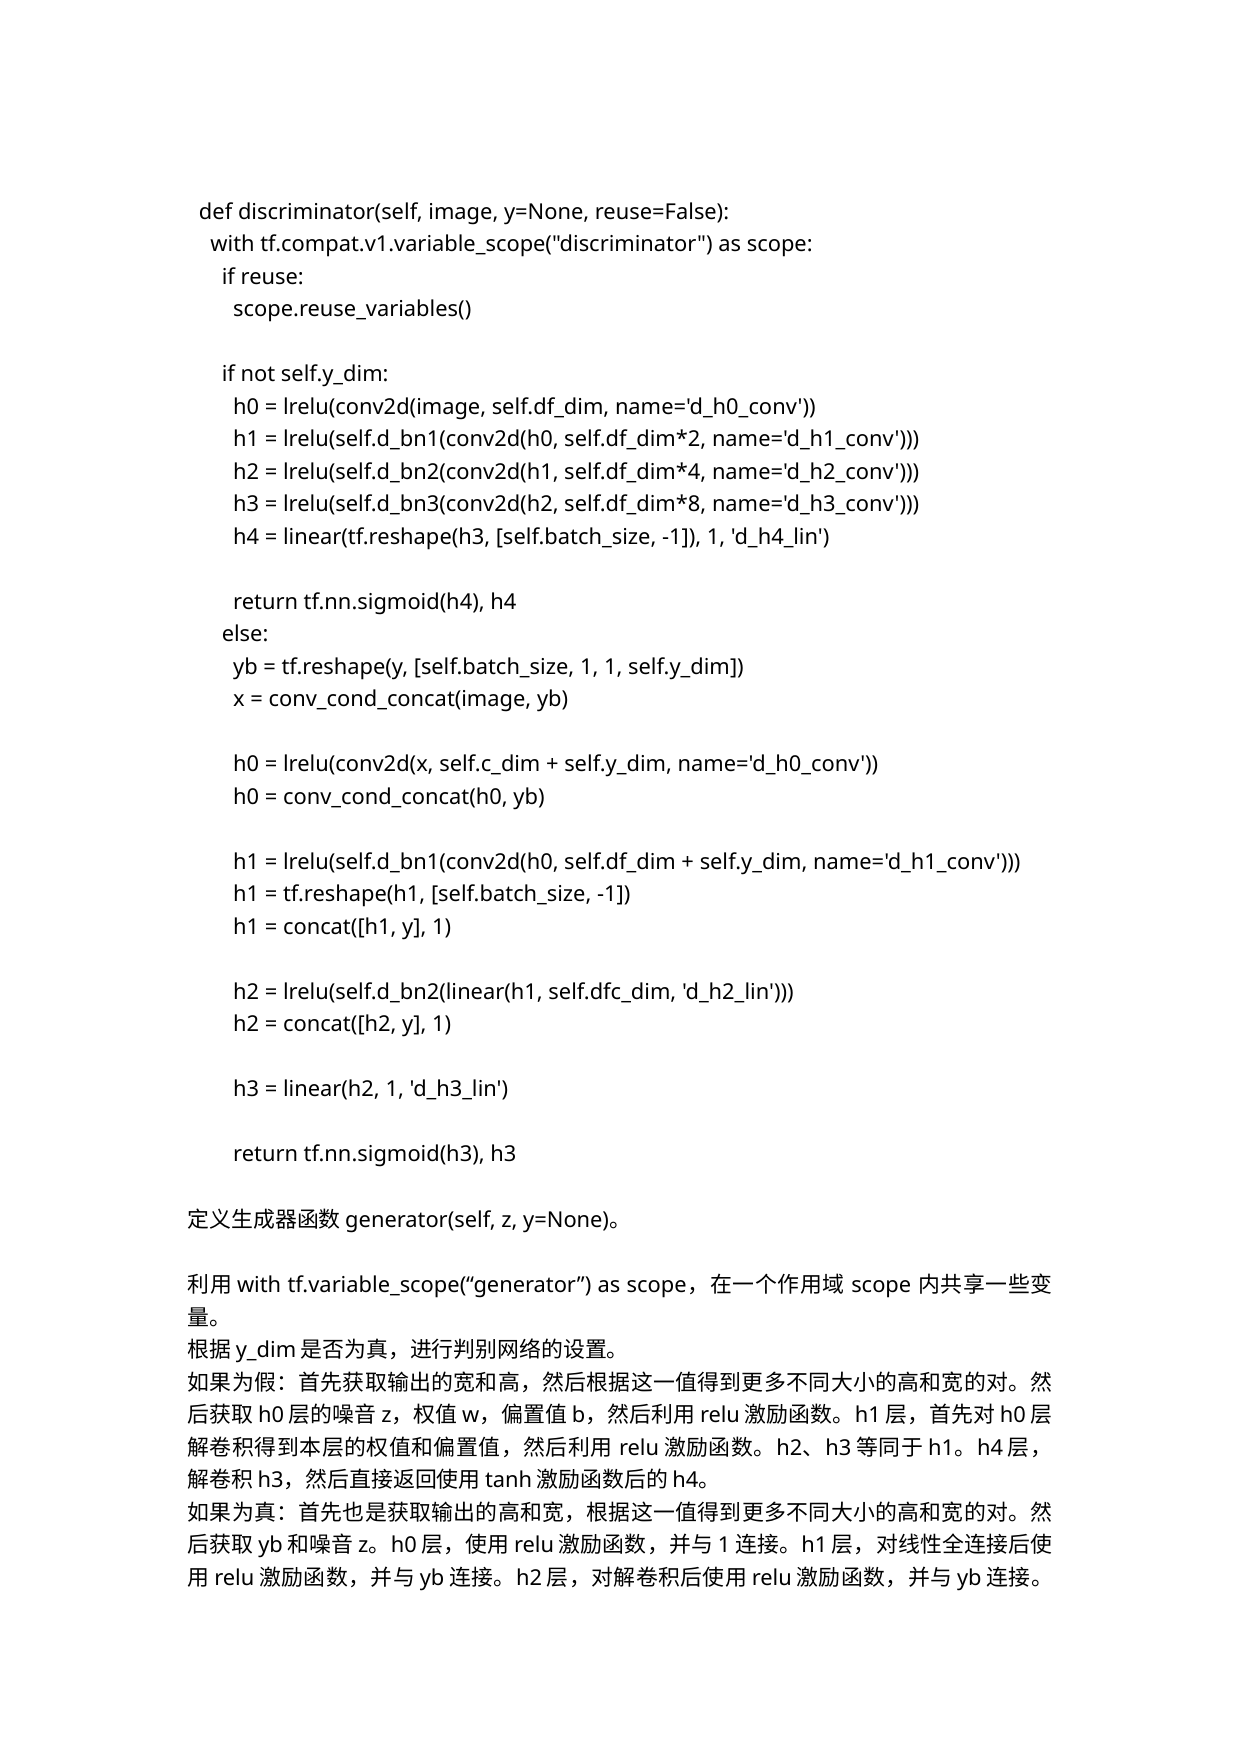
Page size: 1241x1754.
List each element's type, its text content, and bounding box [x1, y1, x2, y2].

text scope.reuse_variables() [187, 292, 1053, 324]
text x = conv_cond_concat(image, yb) [187, 682, 1053, 714]
text h1 = concat([h1, y], 1) [187, 909, 1053, 942]
text h0 = lrelu(conv2d(image, self.df_dim, name='d_h0_conv')) [187, 389, 1053, 422]
text 如果为假：首先获取输出的宽和高，然后根据这一值得到更多不同大小的高和宽的对。然后获取h0层的噪音z，权值w，偏置值b，然后利用relu激励函数。h1层，首先对h0层解卷积得到本层的权值和偏置值，然后利用relu激励函数。h2、h3等同于h1。h4层，解卷积h3，然后直接返回使用tanh激励函数后的h4。 [187, 1364, 1053, 1494]
text if not self.y_dim: [187, 357, 1053, 389]
text h1 = lrelu(self.d_bn1(conv2d(h0, self.df_dim*2, name='d_h1_conv'))) [187, 422, 1053, 454]
text h2 = concat([h2, y], 1) [187, 1007, 1053, 1039]
text 根据y_dim是否为真，进行判别网络的设置。 [187, 1332, 1053, 1364]
text return tf.nn.sigmoid(h3), h3 [187, 1137, 1053, 1169]
text yb = tf.reshape(y, [self.batch_size, 1, 1, self.y_dim]) [187, 649, 1053, 682]
text h3 = linear(h2, 1, 'd_h3_lin') [187, 1072, 1053, 1104]
text return tf.nn.sigmoid(h4), h4 [187, 584, 1053, 617]
text h0 = conv_cond_concat(h0, yb) [187, 779, 1053, 812]
text h2 = lrelu(self.d_bn2(conv2d(h1, self.df_dim*4, name='d_h2_conv'))) [187, 454, 1053, 487]
text h0 = lrelu(conv2d(x, self.c_dim + self.y_dim, name='d_h0_conv')) [187, 747, 1053, 779]
text h3 = lrelu(self.d_bn3(conv2d(h2, self.df_dim*8, name='d_h3_conv'))) [187, 487, 1053, 519]
text h2 = lrelu(self.d_bn2(linear(h1, self.dfc_dim, 'd_h2_lin'))) [187, 974, 1053, 1007]
text def discriminator(self, image, y=None, reuse=False): [187, 194, 1053, 227]
text else: [187, 617, 1053, 649]
text 利用with tf.variable_scope(“generator”) as scope，在一个作用域 scope 内共享一些变量。 [187, 1267, 1053, 1332]
text h4 = linear(tf.reshape(h3, [self.batch_size, -1]), 1, 'd_h4_lin') [187, 519, 1053, 552]
text if reuse: [187, 259, 1053, 292]
text h1 = tf.reshape(h1, [self.batch_size, -1]) [187, 877, 1053, 909]
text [187, 1494, 1053, 1592]
text with tf.compat.v1.variable_scope("discriminator") as scope: [187, 227, 1053, 259]
text 定义生成器函数generator(self, z, y=None)。 [187, 1202, 1053, 1234]
text h1 = lrelu(self.d_bn1(conv2d(h0, self.df_dim + self.y_dim, name='d_h1_conv'))) [187, 844, 1053, 877]
